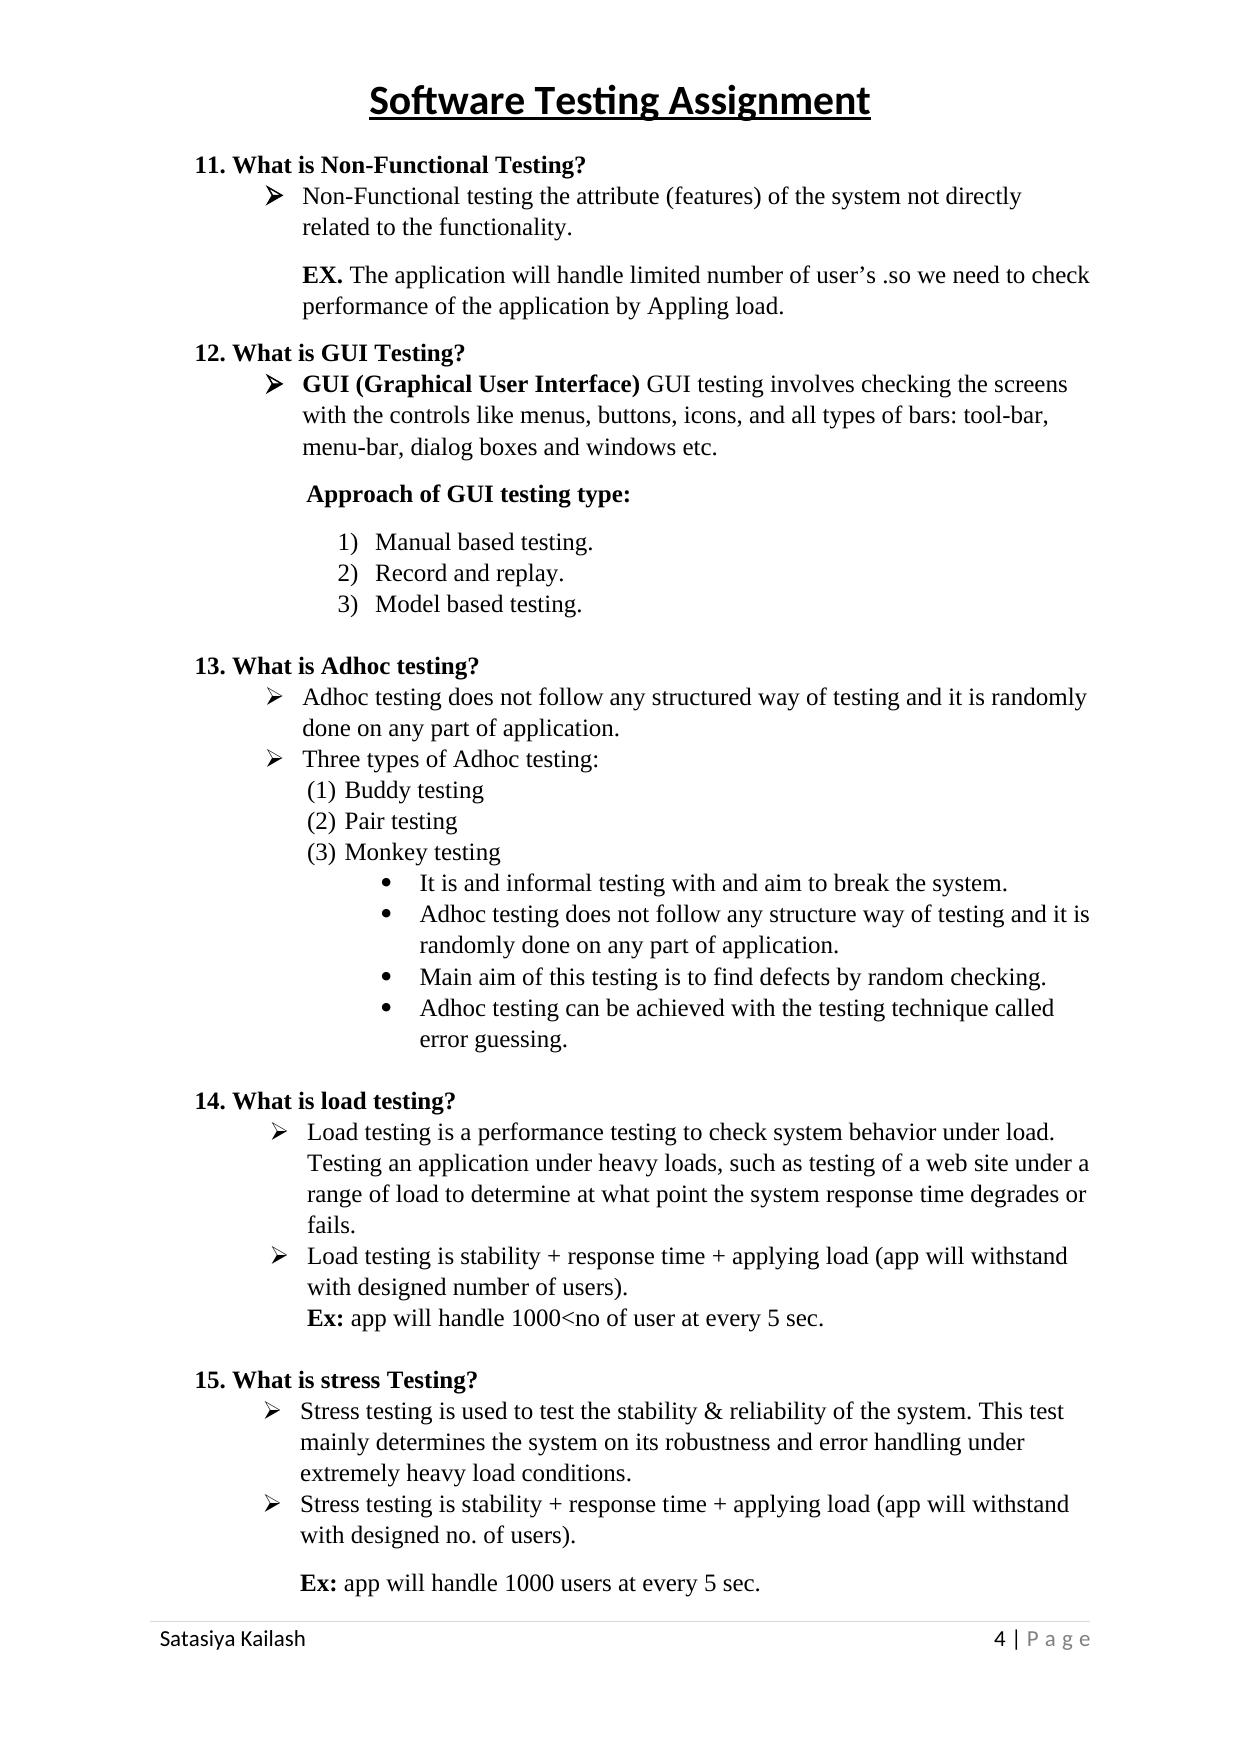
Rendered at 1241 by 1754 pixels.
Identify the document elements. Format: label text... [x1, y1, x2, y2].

list Adhoc testing can be achieved with the testing technique called error guessing. [382, 993, 1090, 1052]
list Model based testing. [337, 589, 1090, 618]
list Non-Functional testing the attribute (features) of the system not directly related to the functionality. [264, 181, 1090, 241]
list What is Non-Functional Testing? [194, 150, 1090, 179]
list What is load testing? [194, 1086, 1090, 1114]
list What is stress Testing? [194, 1365, 1090, 1394]
text Ex: app will handle 1000 users at every 5 sec. [300, 1568, 1090, 1597]
list Load testing is a performance testing to check system behavior under load. Testing an application under heavy loads, such as testing of a web site under a range of load to determine at what point the system response time degrades or fails. [269, 1117, 1090, 1239]
list Three types of Adhoc testing: [264, 744, 1090, 773]
text EX. The application will handle limited number of user’s .so we need to check performance of the application by Appling load. [302, 260, 1090, 319]
list Buddy testing [307, 775, 1090, 804]
list What is Adhoc testing? [194, 651, 1090, 680]
list Manual based testing. [337, 527, 1090, 556]
list Record and replay. [337, 558, 1090, 587]
text Approach of GUI testing type: [150, 479, 1090, 508]
list Stress testing is used to test the stability & reliability of the system. This test mainly determines the system on its robustness and error handling under extremely heavy load conditions. [262, 1396, 1090, 1487]
list Ex: app will handle 1000<no of user at every 5 sec. [307, 1303, 1090, 1332]
list GUI (Graphical User Interface) GUI testing involves checking the screens with the controls like menus, buttons, icons, and all types of bars: tool-bar, menu-bar, dialog boxes and windows etc. [264, 369, 1090, 460]
list Monkey testing [307, 837, 1090, 866]
list It is and informal testing with and aim to break the system. [382, 868, 1090, 897]
list Load testing is stability + response time + applying load (app will withstand with designed number of users). [269, 1241, 1090, 1301]
list What is GUI Testing? [194, 338, 1090, 367]
list Stress testing is stability + response time + applying load (app will withstand with designed no. of users). [262, 1489, 1090, 1549]
list Adhoc testing does not follow any structure way of testing and it is randomly done on any part of application. [382, 899, 1090, 959]
list Main aim of this testing is to find defects by random checking. [382, 962, 1090, 990]
list Adhoc testing does not follow any structured way of testing and it is randomly done on any part of application. [264, 682, 1090, 742]
list Pair testing [307, 806, 1090, 835]
